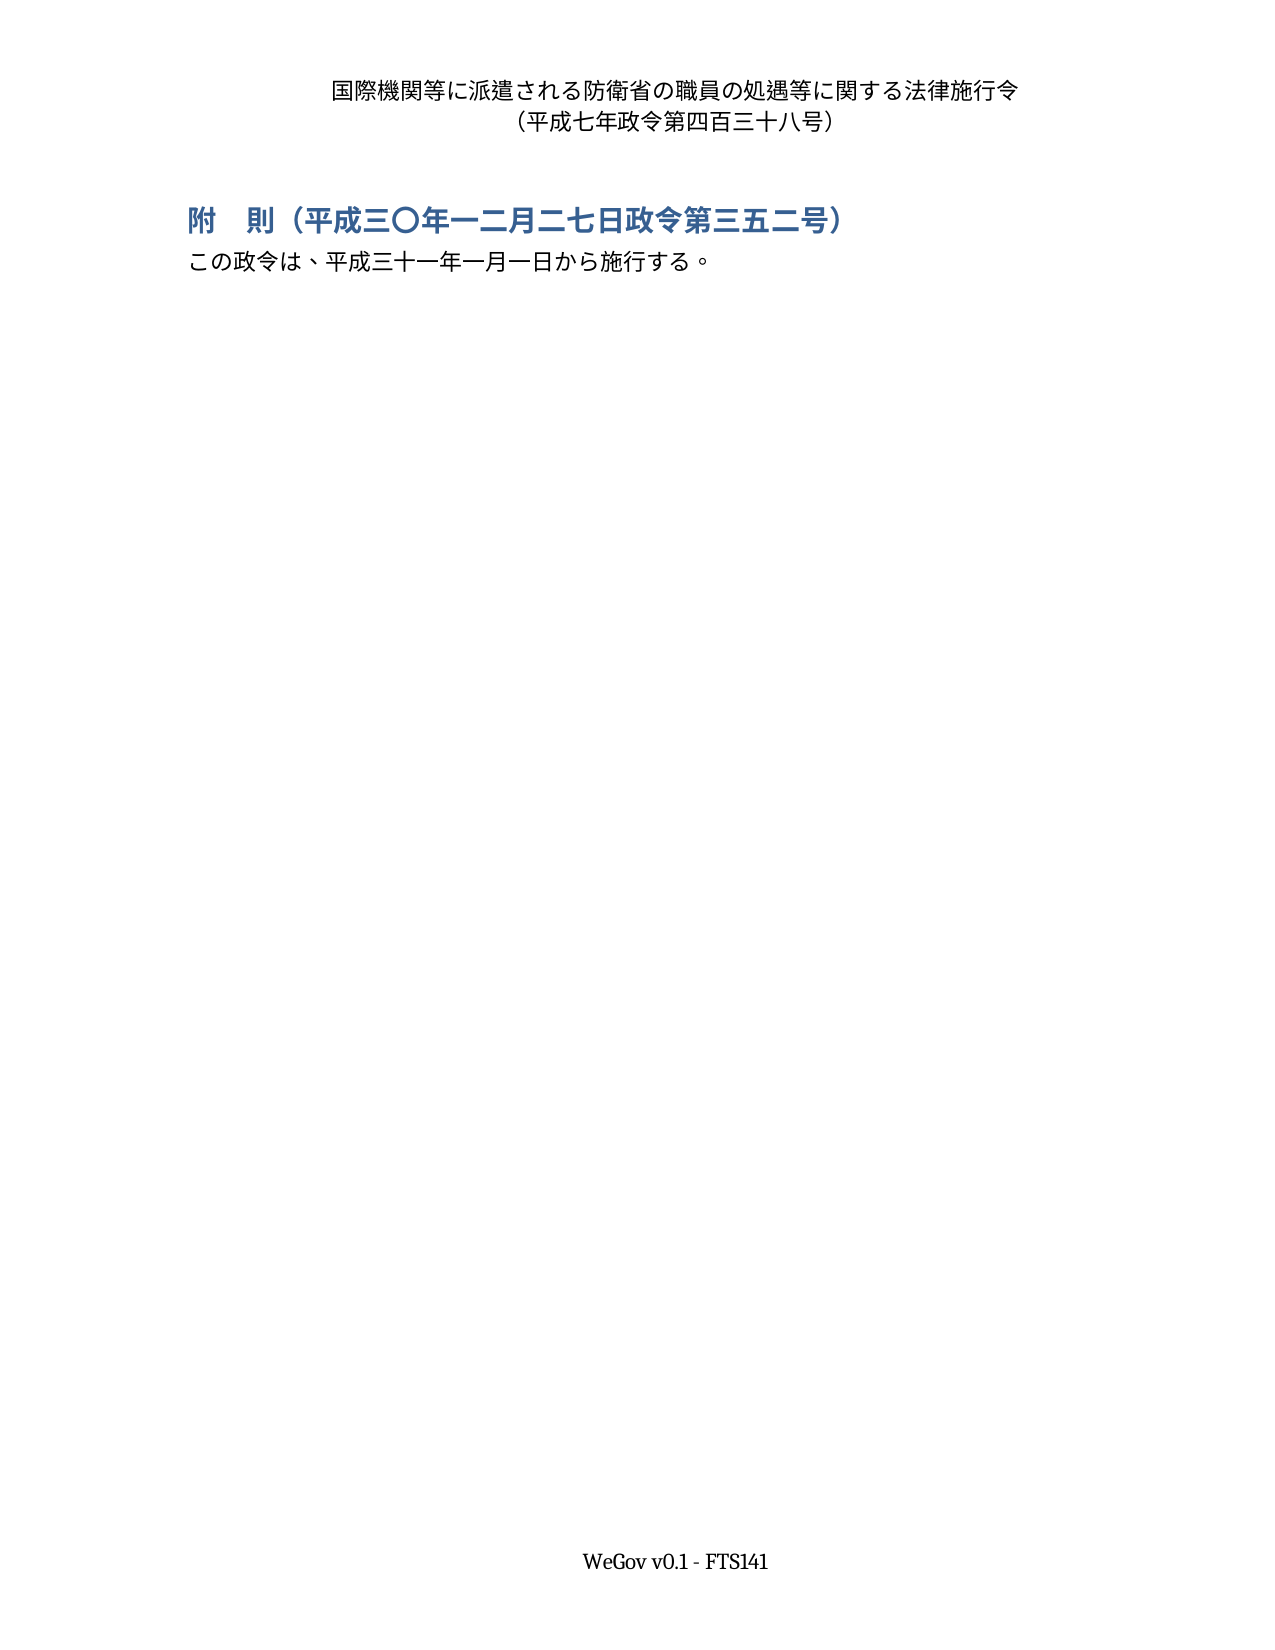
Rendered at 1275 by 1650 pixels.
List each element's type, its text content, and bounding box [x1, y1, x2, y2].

text この政令は、平成三十一年一月一日から施行する。 [187, 246, 1087, 277]
subtitle 附 則（平成三〇年一二月二七日政令第三五二号） [187, 200, 1087, 240]
